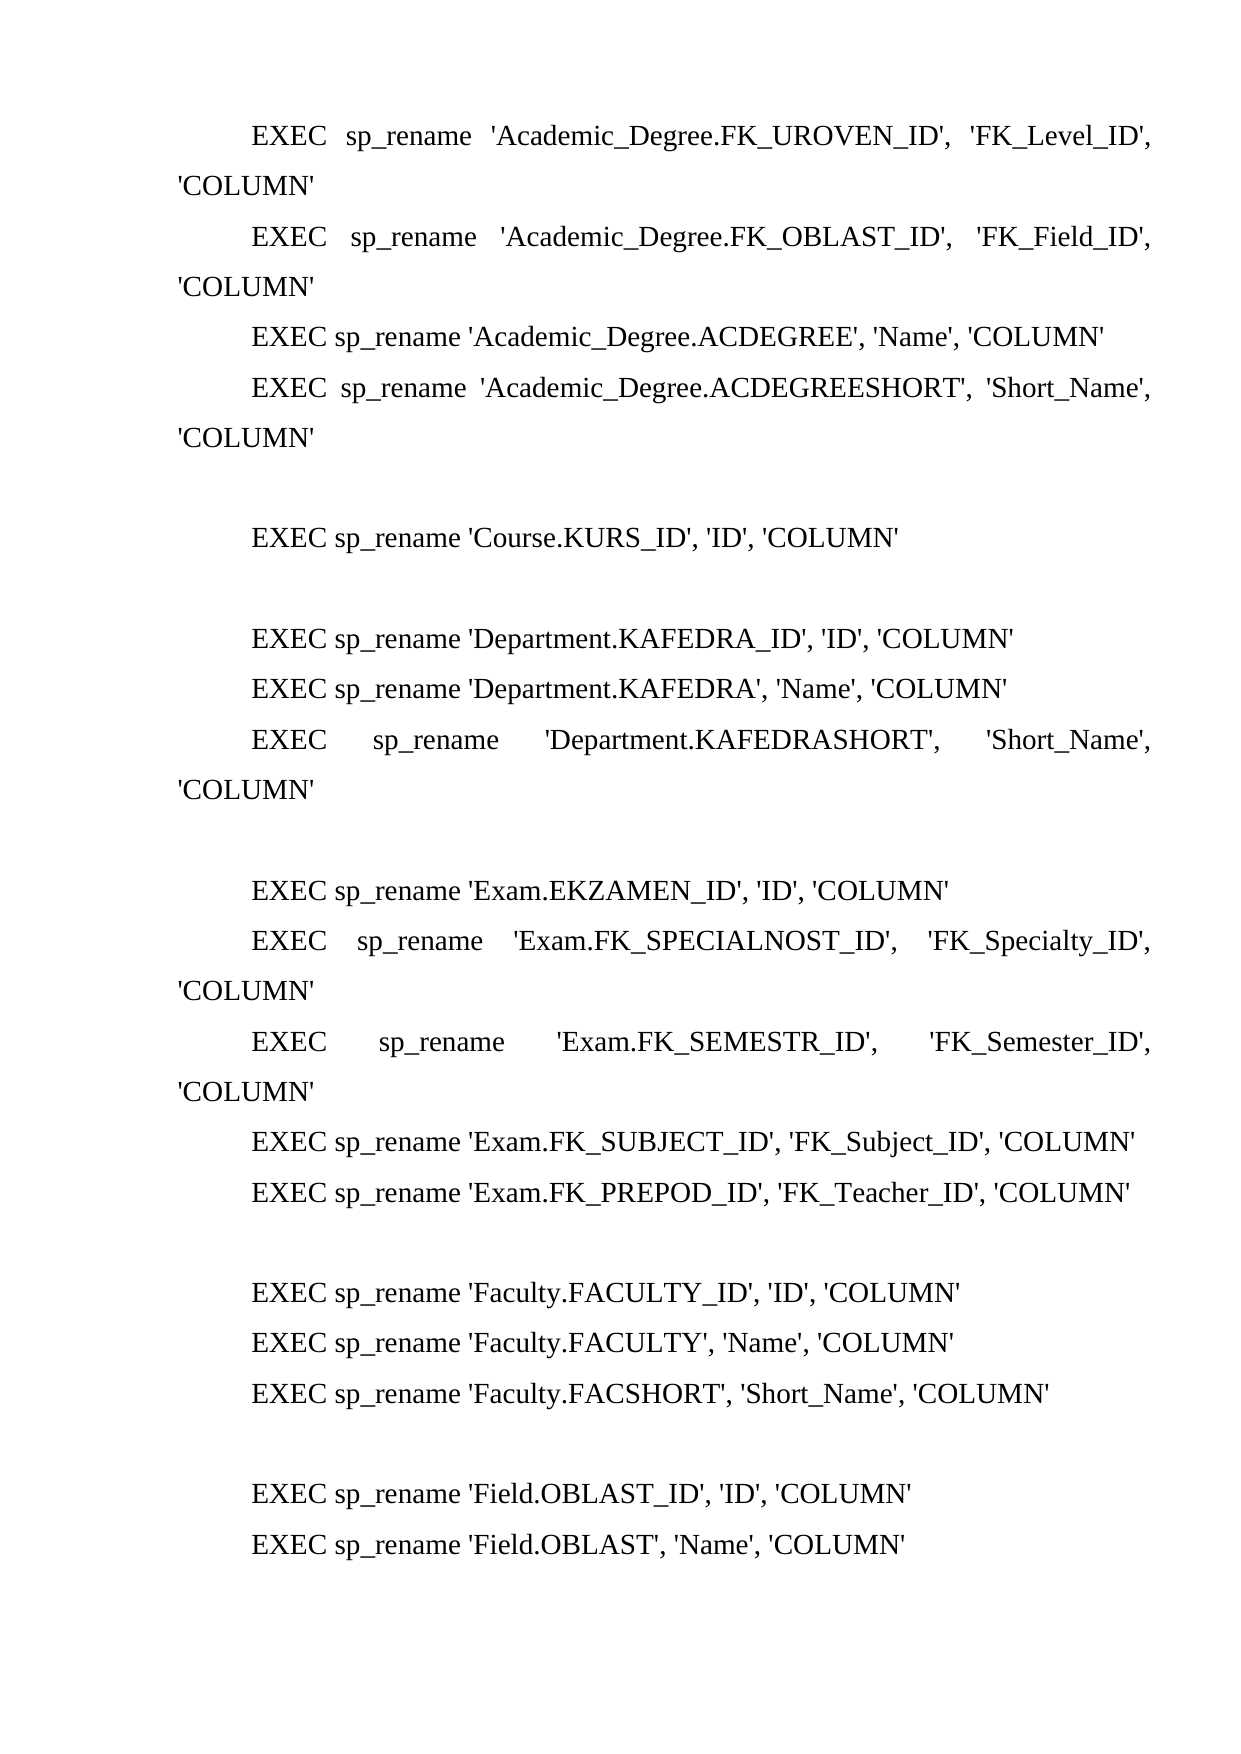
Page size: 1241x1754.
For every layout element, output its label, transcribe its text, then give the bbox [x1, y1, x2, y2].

text EXEC sp_rename 'Department.KAFEDRASHORT', 'Short_Name', 'COLUMN' [177, 722, 1152, 806]
text EXEC sp_rename 'Field.OBLAST', 'Name', 'COLUMN' [177, 1527, 1152, 1560]
text EXEC sp_rename 'Exam.EKZAMEN_ID', 'ID', 'COLUMN' [177, 873, 1152, 906]
text EXEC sp_rename 'Department.KAFEDRA', 'Name', 'COLUMN' [177, 672, 1152, 705]
text EXEC sp_rename 'Faculty.FACSHORT', 'Short_Name', 'COLUMN' [177, 1376, 1152, 1409]
text EXEC sp_rename 'Exam.FK_PREPOD_ID', 'FK_Teacher_ID', 'COLUMN' [177, 1175, 1152, 1208]
text EXEC sp_rename 'Faculty.FACULTY', 'Name', 'COLUMN' [177, 1326, 1152, 1359]
text EXEC sp_rename 'Academic_Degree.ACDEGREE', 'Name', 'COLUMN' [177, 319, 1152, 353]
text EXEC sp_rename 'Faculty.FACULTY_ID', 'ID', 'COLUMN' [177, 1275, 1152, 1309]
text EXEC sp_rename 'Academic_Degree.FK_OBLAST_ID', 'FK_Field_ID', 'COLUMN' [177, 219, 1152, 303]
text EXEC sp_rename 'Course.KURS_ID', 'ID', 'COLUMN' [177, 521, 1152, 554]
text EXEC sp_rename 'Exam.FK_SUBJECT_ID', 'FK_Subject_ID', 'COLUMN' [177, 1124, 1152, 1158]
text EXEC sp_rename 'Department.KAFEDRA_ID', 'ID', 'COLUMN' [177, 621, 1152, 655]
text EXEC sp_rename 'Exam.FK_SPECIALNOST_ID', 'FK_Specialty_ID', 'COLUMN' [177, 923, 1152, 1007]
text EXEC sp_rename 'Exam.FK_SEMESTR_ID', 'FK_Semester_ID', 'COLUMN' [177, 1024, 1152, 1108]
text EXEC sp_rename 'Academic_Degree.FK_UROVEN_ID', 'FK_Level_ID', 'COLUMN' [177, 118, 1152, 202]
text EXEC sp_rename 'Field.OBLAST_ID', 'ID', 'COLUMN' [177, 1477, 1152, 1510]
text EXEC sp_rename 'Academic_Degree.ACDEGREESHORT', 'Short_Name', 'COLUMN' [177, 370, 1152, 453]
